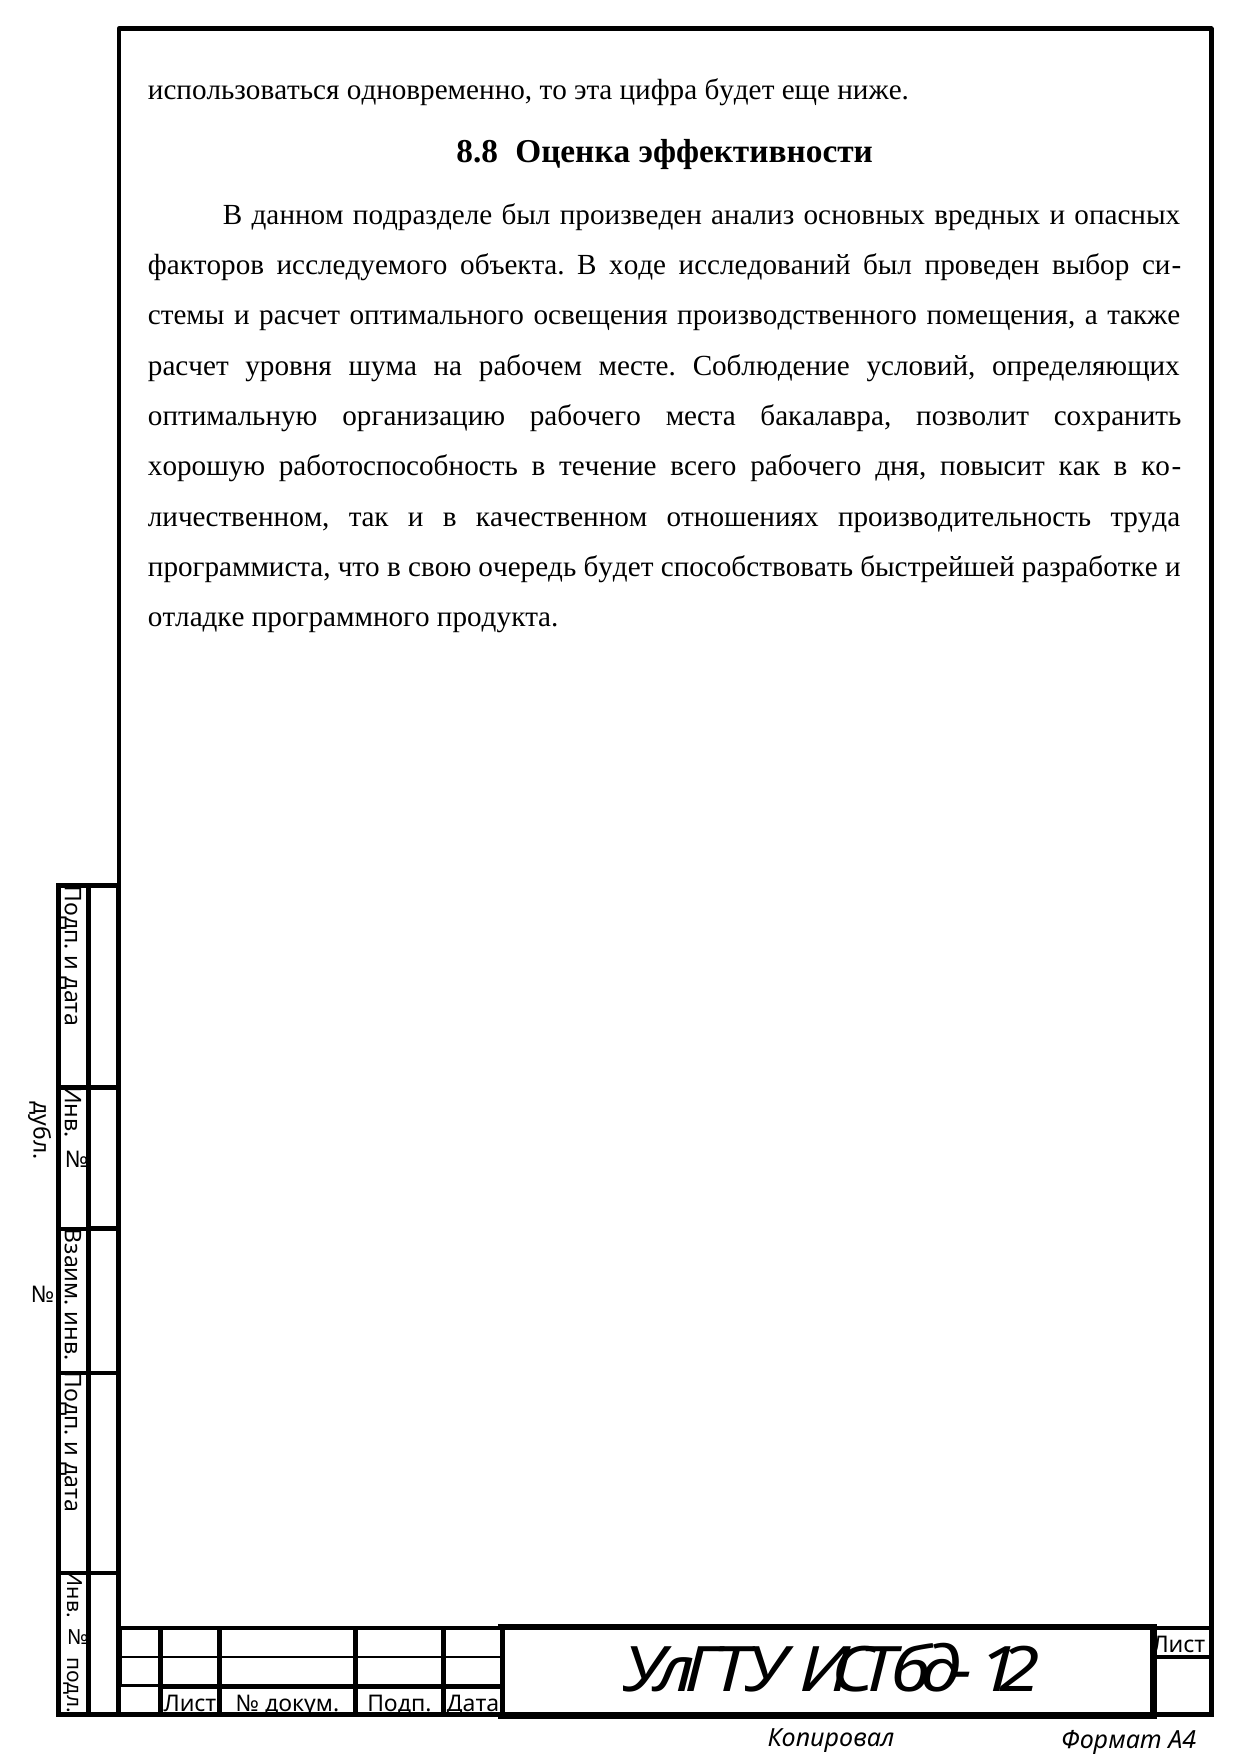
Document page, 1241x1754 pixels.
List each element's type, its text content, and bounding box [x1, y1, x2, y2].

text Оценка эффективности [148, 131, 1181, 169]
text В данном подразделе был произведен анализ основных вредных и опасных факторов исследуемого объекта. В ходе исследований был проведен выбор системы и расчет оптимального освещения производственного помещения, а также расчет уровня шума на рабочем месте. Соблюдение условий, определяющих оптимальную организацию рабочего места бакалавра, позволит сохранить хорошую работоспособность в течение всего рабочего дня, повысит как в количественном, так и в качественном отношениях производительность труда программиста, что в свою очередь будет способствовать быстрейшей разработке и отладке программного продукта. [148, 197, 1181, 633]
